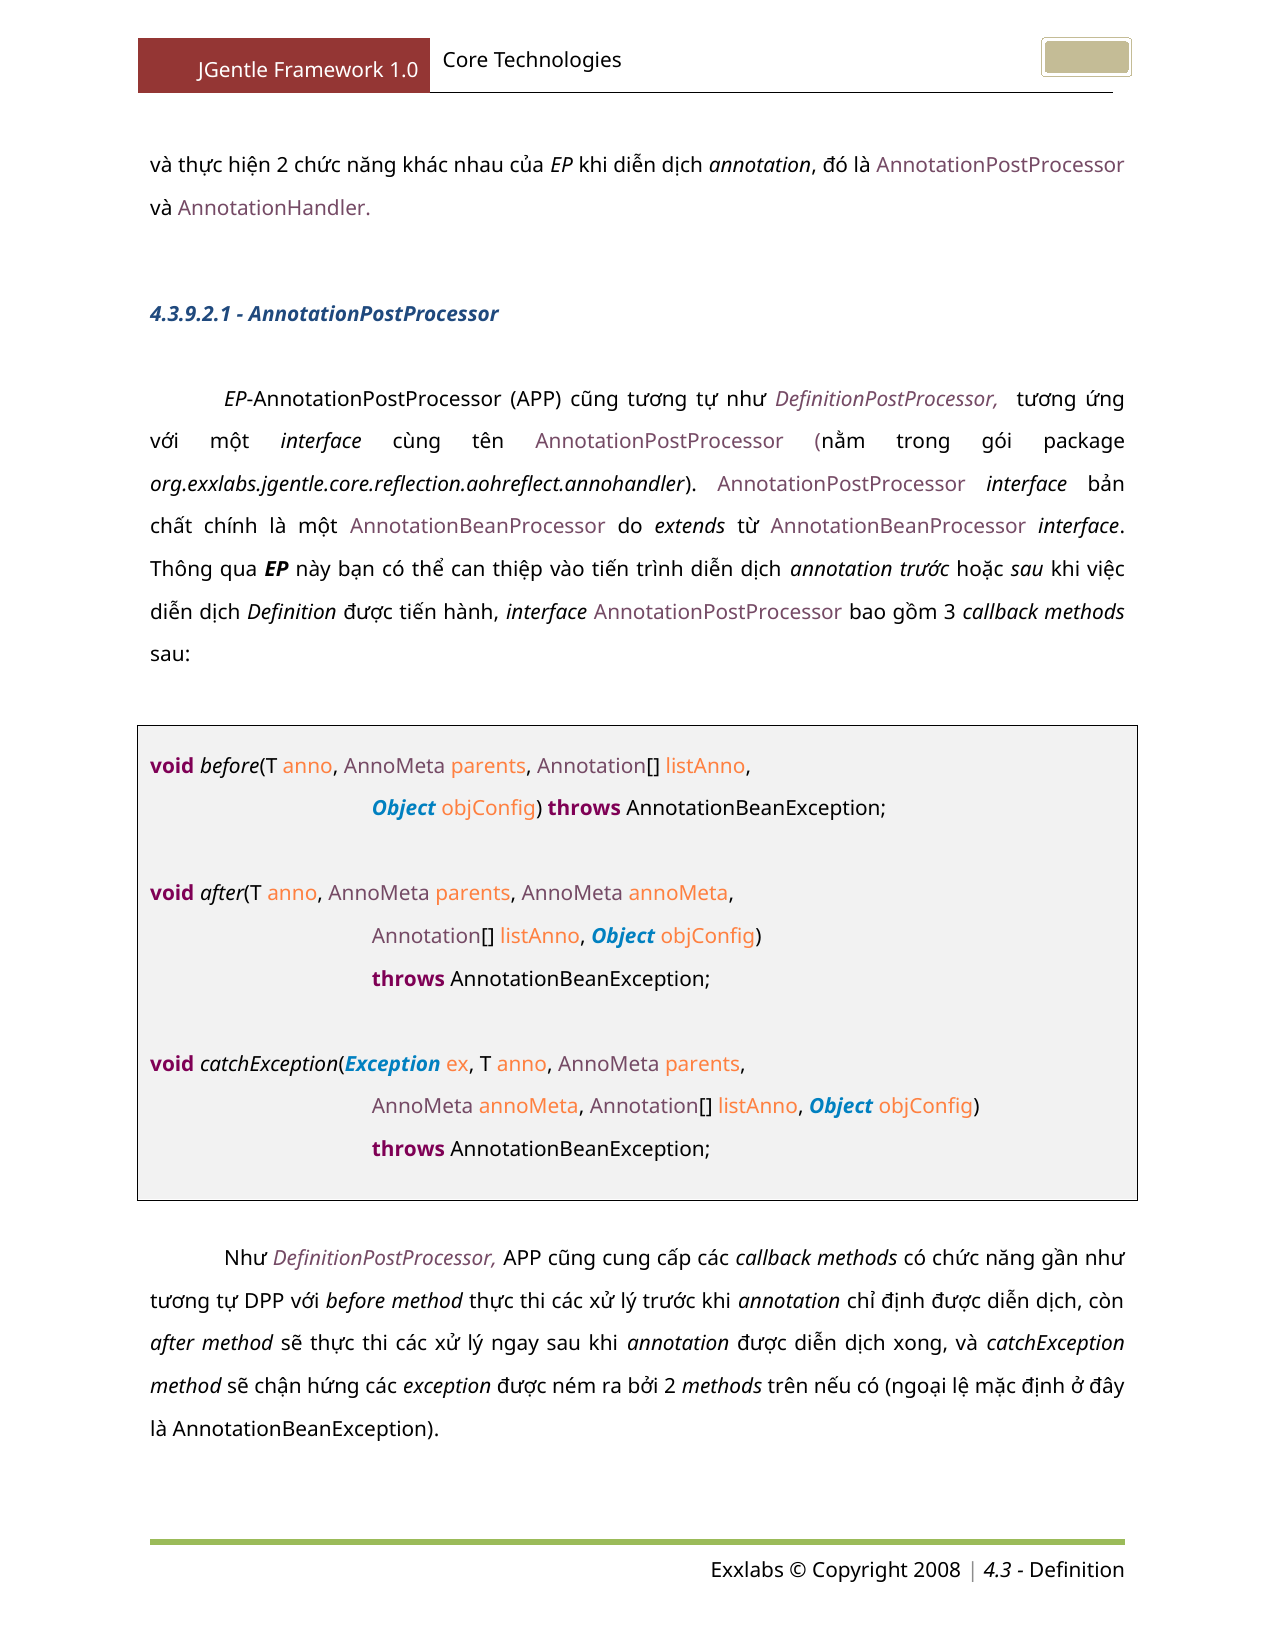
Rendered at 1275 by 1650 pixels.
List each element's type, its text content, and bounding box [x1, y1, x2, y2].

text Như DefinitionPostProcessor, APP cũng cung cấp các callback methods có chức năng gần như tương tự DPP với before method thực thi các xử lý trước khi annotation chỉ định được diễn dịch, còn after method sẽ thực thi các xử lý ngay sau khi annotation được diễn dịch xong, và catchException method sẽ chận hứng các exception được ném ra bởi 2 methods trên nếu có (ngoại lệ mặc định ở đây là AnnotationBeanException). [150, 1243, 1125, 1442]
text EP-AnnotationPostProcessor (APP) cũng tương tự như DefinitionPostProcessor, tương ứng với một interface cùng tên AnnotationPostProcessor (nằm trong gói package org.exxlabs.jgentle.core.reflection.aohreflect.annohandler). AnnotationPostProcessor interface bản chất chính là một AnnotationBeanProcessor do extends từ AnnotationBeanProcessor interface. Thông qua EP này bạn có thể can thiệp vào tiến trình diễn dịch annotation trước hoặc sau khi việc diễn dịch Definition được tiến hành, interface AnnotationPostProcessor bao gồm 3 callback methods sau: [150, 384, 1125, 668]
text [150, 150, 1125, 221]
subtitle AnnotationPostProcessor [150, 299, 1125, 327]
table_header void before(T anno, AnnoMeta parents, Annotation[] listAnno, Object objConfig) throws AnnotationBeanException; void after(T anno, AnnoMeta parents, AnnoMeta annoMeta, Annotation[] listAnno, Object objConfig) throws AnnotationBeanException; void catchException(Exception ex, T anno, AnnoMeta parents, AnnoMeta annoMeta, Annotation[] listAnno, Object objConfig) throws AnnotationBeanException; [138, 726, 1137, 1199]
